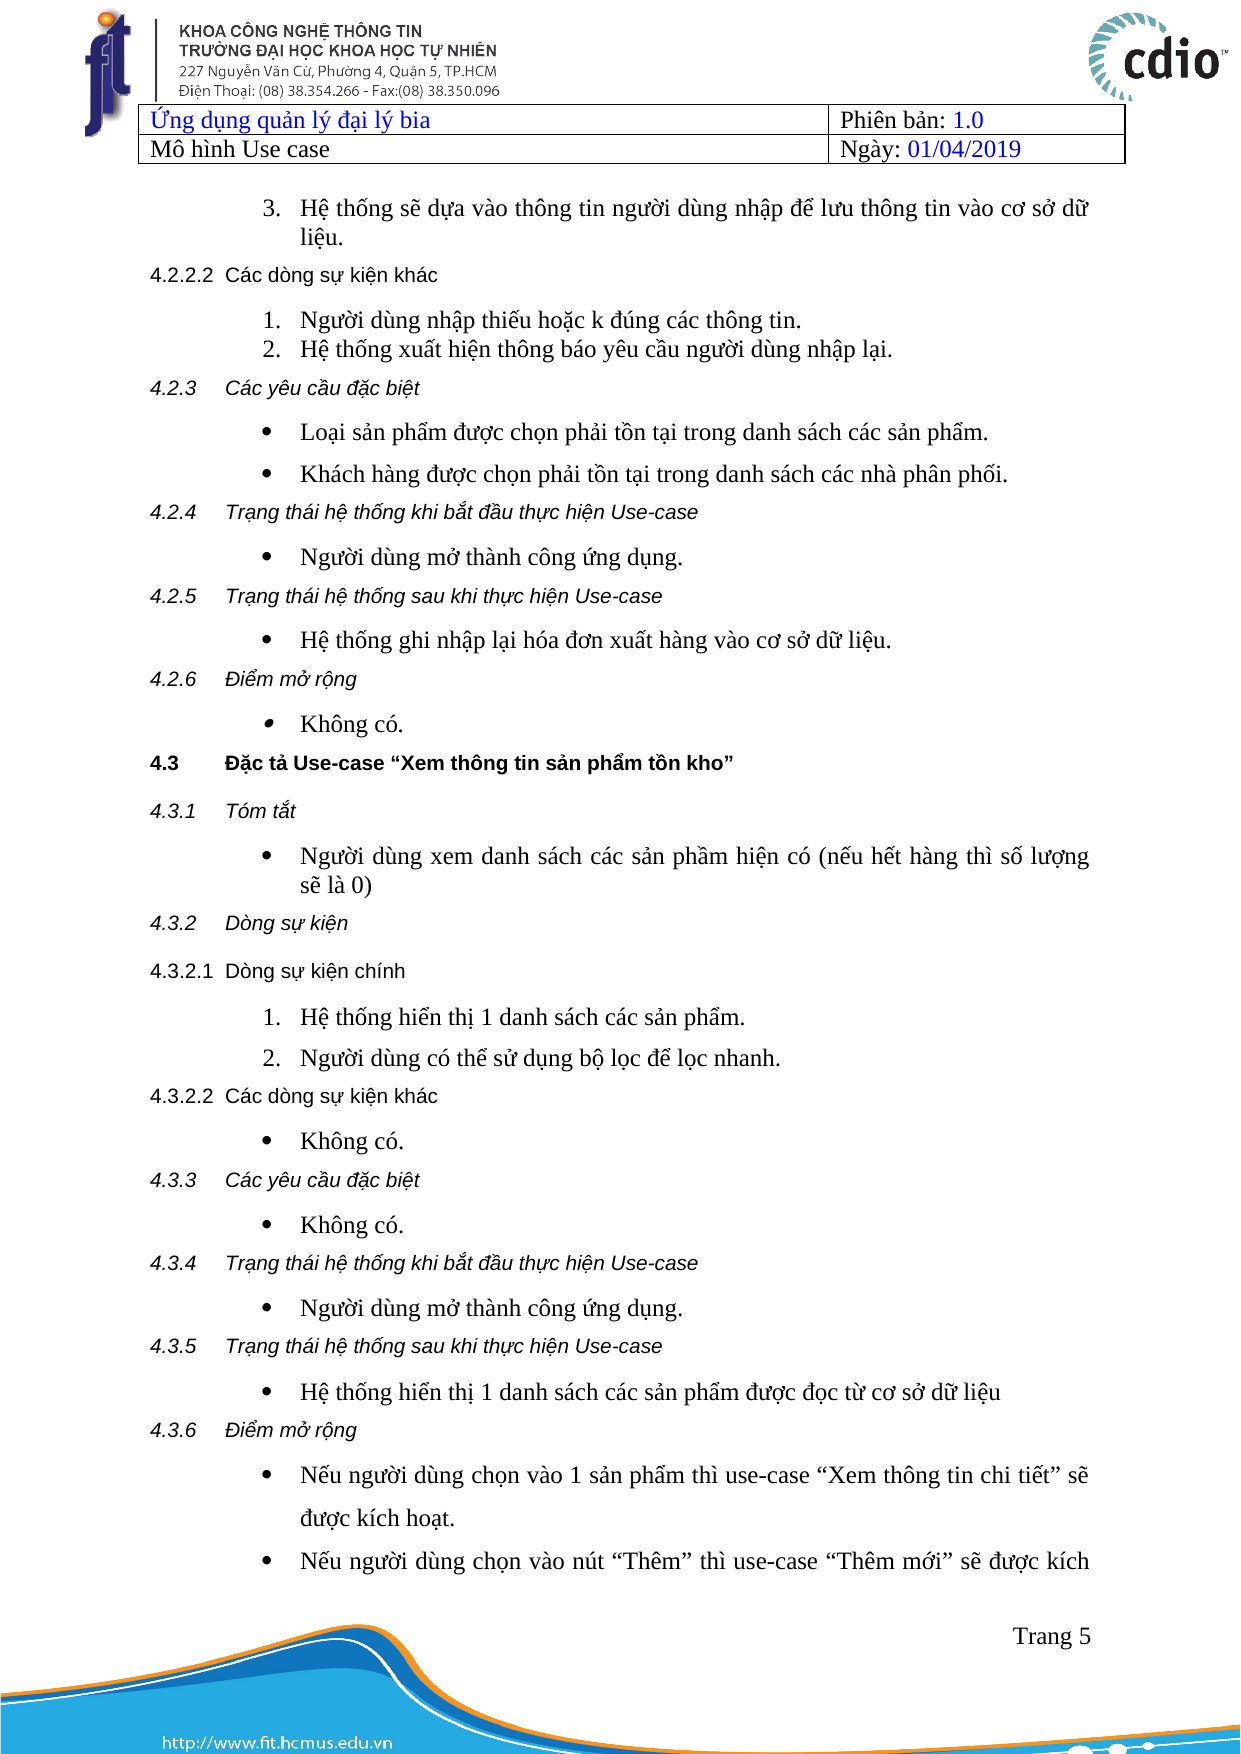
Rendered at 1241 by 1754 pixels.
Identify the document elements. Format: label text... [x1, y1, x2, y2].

subtitle Trạng thái hệ thống sau khi thực hiện Use-case [150, 1334, 1090, 1358]
list Không có. [262, 1126, 1090, 1155]
list Loại sản phẩm được chọn phải tồn tại trong danh sách các sản phẩm. [262, 417, 1090, 446]
list Người dùng nhập thiếu hoặc k đúng các thông tin. [262, 305, 1090, 334]
list Không có. [262, 709, 1090, 738]
picture [61, 1, 1241, 161]
list Người dùng mở thành công ứng dụng. [262, 1293, 1090, 1322]
list Hệ thống hiển thị 1 danh sách các sản phẩm. [262, 1002, 1090, 1030]
list Khách hàng được chọn phải tồn tại trong danh sách các nhà phân phối. [262, 459, 1090, 487]
subtitle Điểm mở rộng [150, 667, 1090, 691]
picture [139, 105, 828, 134]
list Người dùng có thể sử dụng bộ lọc để lọc nhanh. [262, 1043, 1090, 1072]
subtitle Các dòng sự kiện khác [150, 263, 1090, 287]
subtitle Dòng sự kiện [150, 911, 1090, 935]
subtitle Trạng thái hệ thống khi bắt đầu thực hiện Use-case [150, 1251, 1090, 1275]
picture [139, 135, 828, 161]
subtitle Tóm tắt [150, 799, 1090, 823]
subtitle Trạng thái hệ thống khi bắt đầu thực hiện Use-case [150, 500, 1090, 524]
list Hệ thống sẽ dựa vào thông tin người dùng nhập để lưu thông tin vào cơ sở dữ liệu. [262, 193, 1090, 251]
list Hệ thống hiển thị 1 danh sách các sản phẩm được đọc từ cơ sở dữ liệu [262, 1377, 1090, 1405]
list Người dùng mở thành công ứng dụng. [262, 542, 1090, 571]
subtitle Các dòng sự kiện khác [150, 1084, 1090, 1108]
subtitle Điểm mở rộng [150, 1418, 1090, 1442]
list Hệ thống ghi nhập lại hóa đơn xuất hàng vào cơ sở dữ liệu. [262, 626, 1090, 654]
subtitle Các yêu cầu đặc biệt [150, 375, 1090, 399]
list Người dùng xem danh sách các sản phầm hiện có (nếu hết hàng thì số lượng sẽ là 0) [262, 841, 1090, 898]
picture [0, 1621, 1241, 1754]
list Nếu người dùng chọn vào nút “Thêm” thì use-case “Thêm mới” sẽ được kích hoạt. [262, 1546, 1090, 1575]
picture [829, 105, 1124, 134]
subtitle Đặc tả Use-case “Xem thông tin sản phẩm tồn kho” [150, 750, 1090, 774]
list Nếu người dùng chọn vào 1 sản phẩm thì use-case “Xem thông tin chi tiết” sẽ được kích hoạt. [262, 1460, 1090, 1532]
subtitle Trạng thái hệ thống sau khi thực hiện Use-case [150, 583, 1090, 607]
subtitle Dòng sự kiện chính [150, 959, 1090, 983]
picture [829, 135, 1124, 161]
subtitle Các yêu cầu đặc biệt [150, 1167, 1090, 1191]
list Không có. [262, 1210, 1090, 1238]
list Hệ thống xuất hiện thông báo yêu cầu người dùng nhập lại. [262, 334, 1090, 363]
